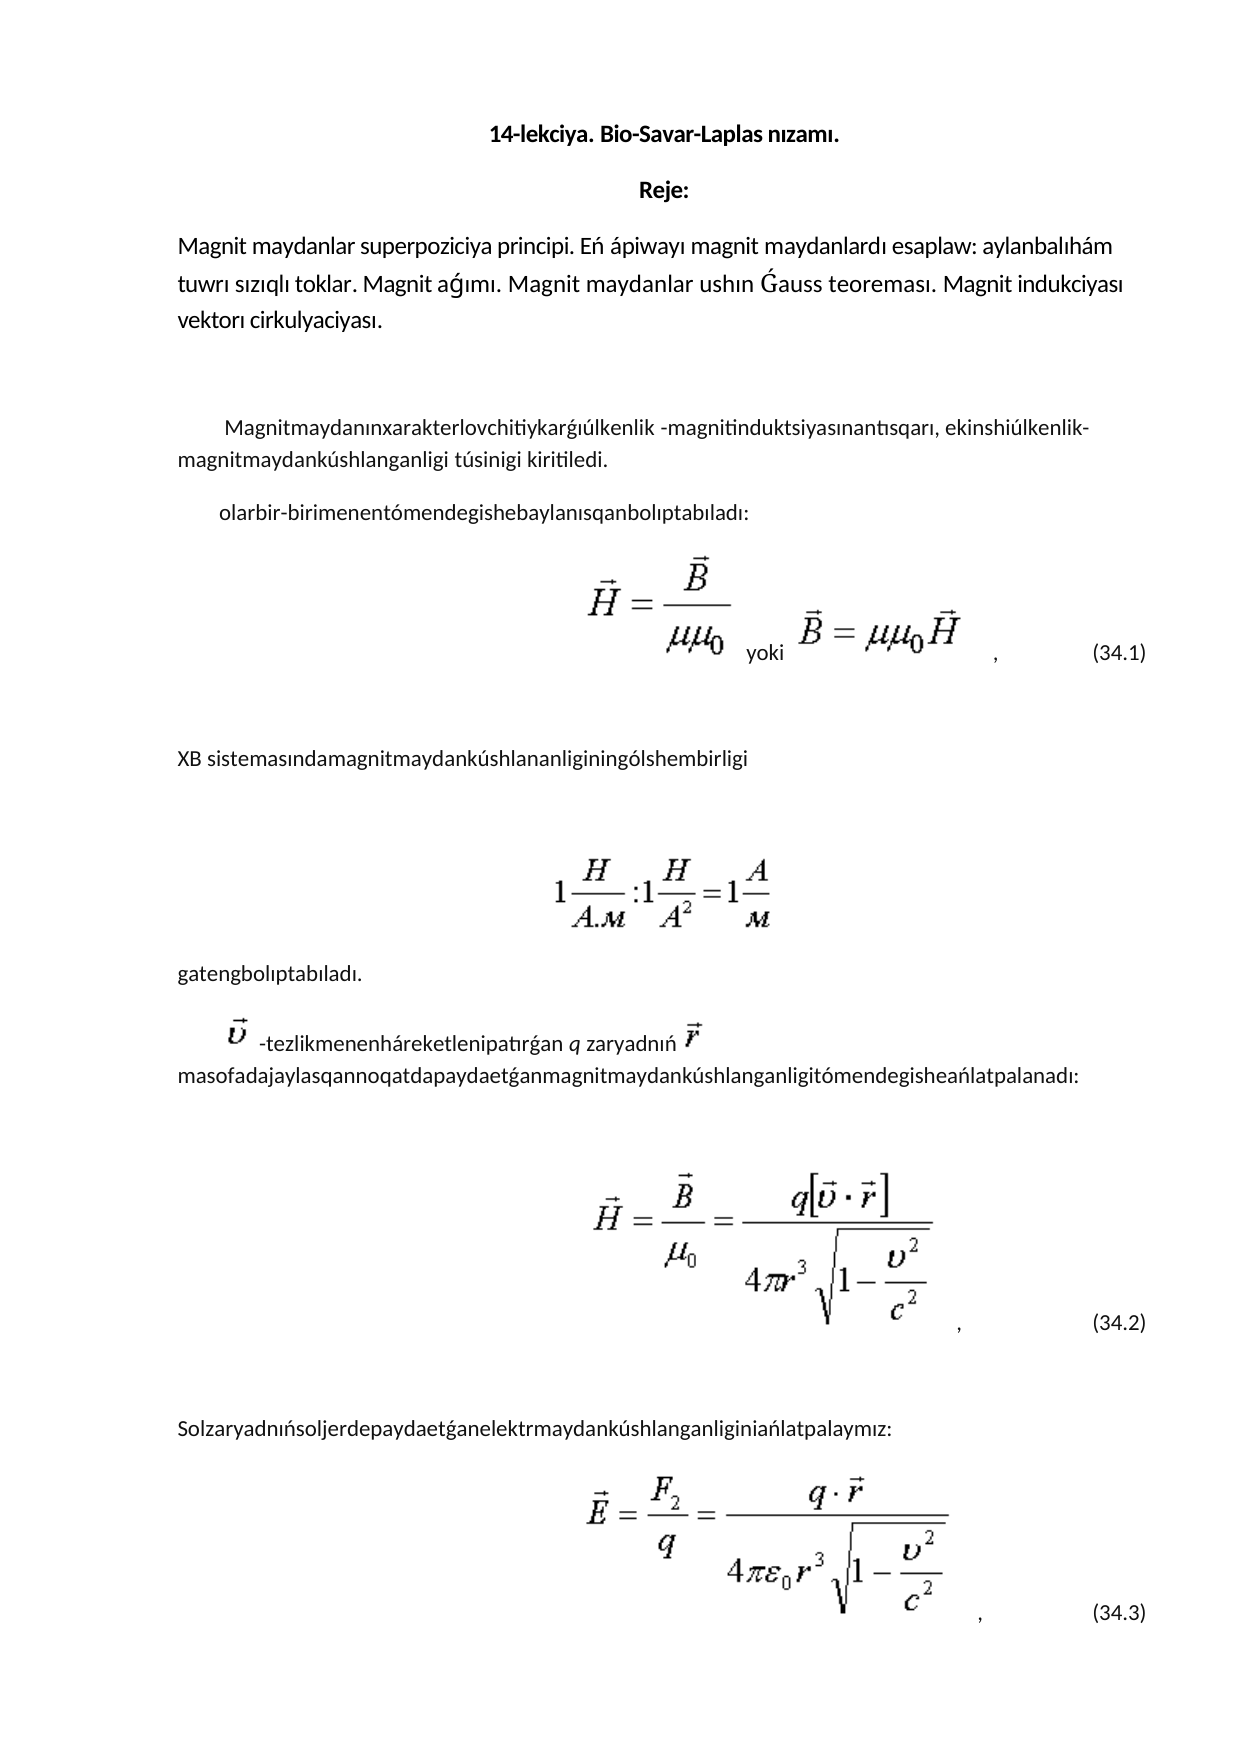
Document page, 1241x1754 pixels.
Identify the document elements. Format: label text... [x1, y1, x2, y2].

text -tezlikmenenháreketlenipatırǵan q zaryadnıń masofadajaylasqannoqatdapaydaetǵanmagnitmaydankúshlanganligitómendegisheańlatpalanadı: [177, 1013, 1152, 1089]
text Magnitmaydanınxarakterlovchitiykarǵıúlkenlik -magnitinduktsiyasınantısqarı, ekinshiúlkenlik-magnitmaydankúshlanganligi túsinigi kiritiledi. [177, 413, 1152, 473]
picture [585, 551, 736, 661]
picture [582, 1466, 957, 1620]
text yoki , (34.1) [177, 551, 1152, 666]
text Magnit maydanlar superpoziciya principi. Eń ápiwayı magnit maydanlardı esaplaw: aylanbalıhám tuwrı sızıqlı toklar. Magnit aǵımı. Magnit maydanlar ushın Ǵauss teoreması. Mаgnit indukciyası vеktоrı cirkulyaciyası. [177, 230, 1152, 334]
text Reje: [177, 174, 1152, 204]
text olarbir-birimenentómendegishebaylanısqanbolıptabıladı: [177, 498, 1152, 526]
picture [224, 1012, 254, 1052]
text gatengbolıptabıladı. [177, 959, 1152, 988]
picture [681, 1018, 709, 1052]
picture [794, 604, 967, 661]
picture [589, 1167, 941, 1331]
text XB sistemasındamagnitmaydankúshlananliginingólshembirligi [177, 744, 1152, 772]
text 14-lekciya. Biо-Savar-Lаplаs nızamı. [177, 118, 1152, 149]
picture [553, 850, 776, 935]
text Solzaryadnıńsoljerdepaydaetǵanelektrmaydankúshlanganliginiańlatpalaymız: [177, 1414, 1152, 1442]
